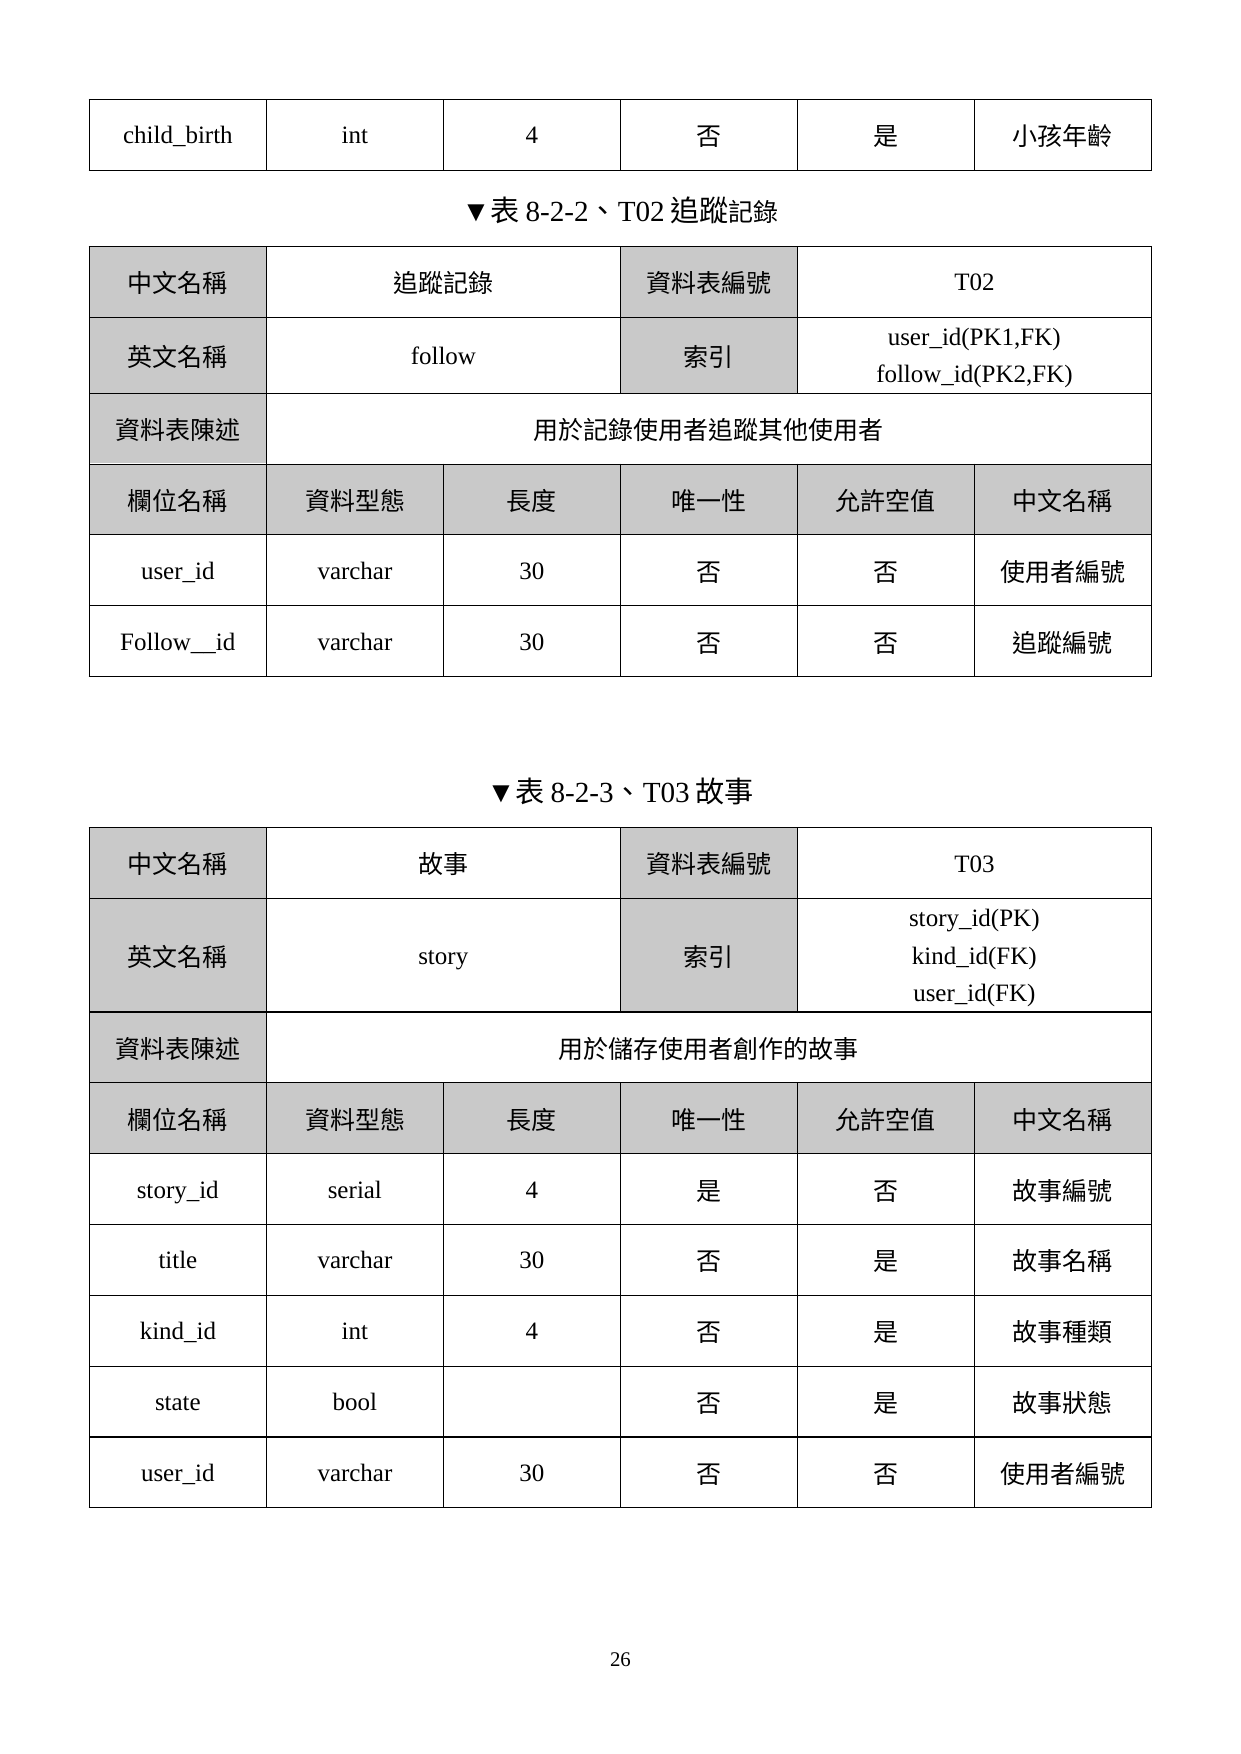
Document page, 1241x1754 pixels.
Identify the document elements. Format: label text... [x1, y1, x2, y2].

table_cell int [267, 1296, 443, 1366]
table_cell 欄位名稱 [90, 465, 266, 534]
table_header 追蹤記錄 [267, 247, 620, 317]
table_cell 否 [621, 1225, 797, 1295]
table_cell 是 [798, 1367, 974, 1436]
table_cell Follow__id [90, 606, 266, 676]
table_header 資料表編號 [621, 828, 797, 898]
table_cell 中文名稱 [975, 465, 1151, 534]
table_cell user_id [90, 1438, 266, 1507]
table_cell 否 [798, 535, 974, 605]
table_cell state [90, 1367, 266, 1436]
table_header T02 [798, 247, 1151, 317]
table_cell 30 [444, 535, 620, 605]
table_cell 允許空值 [798, 465, 974, 534]
table_header 故事 [267, 828, 620, 898]
table_cell bool [267, 1367, 443, 1436]
table_cell 30 [444, 1438, 620, 1507]
table_cell varchar [267, 1438, 443, 1507]
table_cell 追蹤編號 [975, 606, 1151, 676]
table_cell 否 [798, 606, 974, 676]
table_cell 否 [621, 606, 797, 676]
table_cell 使用者編號 [975, 535, 1151, 605]
table_cell story_id [90, 1154, 266, 1224]
table_cell varchar [267, 1225, 443, 1295]
table_cell 故事名稱 [975, 1225, 1151, 1295]
table_cell 故事種類 [975, 1296, 1151, 1366]
table_cell user_id(PK1,FK) follow_id(PK2,FK) [798, 318, 1151, 393]
table_cell 唯一性 [621, 465, 797, 534]
table_cell varchar [267, 606, 443, 676]
text ▼表8-2-3、T03故事 [89, 752, 1152, 827]
table_cell serial [267, 1154, 443, 1224]
table_cell title [90, 1225, 266, 1295]
table_cell 用於儲存使用者創作的故事 [267, 1013, 1151, 1082]
table_cell 是 [621, 1154, 797, 1224]
table_cell 否 [621, 1296, 797, 1366]
table_cell 4 [444, 1296, 620, 1366]
table_cell 4 [444, 1154, 620, 1224]
table_cell 索引 [621, 899, 797, 1011]
table_cell child_birth [90, 100, 266, 170]
table_cell 30 [444, 1225, 620, 1295]
table_cell 是 [798, 100, 974, 170]
table_header 資料表編號 [621, 247, 797, 317]
table_cell 唯一性 [621, 1083, 797, 1153]
table_cell 否 [798, 1154, 974, 1224]
table_cell 用於記錄使用者追蹤其他使用者 [267, 394, 1151, 463]
text ▼表8-2-2、T02追蹤記錄 [89, 171, 1152, 246]
table_cell 使用者編號 [975, 1438, 1151, 1507]
table_header 中文名稱 [90, 247, 266, 317]
table_cell 是 [798, 1225, 974, 1295]
table_cell int [267, 100, 443, 170]
table_cell 否 [621, 535, 797, 605]
table_cell 索引 [621, 318, 797, 393]
table_cell 英文名稱 [90, 318, 266, 393]
table_cell story_id(PK) kind_id(FK) user_id(FK) [798, 899, 1151, 1011]
table_cell 否 [621, 100, 797, 170]
table_cell 否 [798, 1438, 974, 1507]
table_cell 資料表陳述 [90, 1013, 266, 1082]
table_cell 長度 [444, 465, 620, 534]
table_cell 英文名稱 [90, 899, 266, 1011]
table_cell 否 [621, 1367, 797, 1436]
table_cell 長度 [444, 1083, 620, 1153]
table_header T03 [798, 828, 1151, 898]
table_cell 4 [444, 100, 620, 170]
table_header 中文名稱 [90, 828, 266, 898]
table_cell 資料表陳述 [90, 394, 266, 463]
table_cell kind_id [90, 1296, 266, 1366]
table_cell 允許空值 [798, 1083, 974, 1153]
table_cell 否 [621, 1438, 797, 1507]
table_cell 資料型態 [267, 465, 443, 534]
table_cell 小孩年齡 [975, 100, 1151, 170]
table_cell 中文名稱 [975, 1083, 1151, 1153]
table_cell 資料型態 [267, 1083, 443, 1153]
table_cell 故事狀態 [975, 1367, 1151, 1436]
table_cell 是 [798, 1296, 974, 1366]
table_cell 故事編號 [975, 1154, 1151, 1224]
table_cell story [267, 899, 620, 1011]
table_cell user_id [90, 535, 266, 605]
table_cell follow [267, 318, 620, 393]
table_cell 30 [444, 606, 620, 676]
table_cell varchar [267, 535, 443, 605]
table_cell [444, 1367, 620, 1436]
table_cell 欄位名稱 [90, 1083, 266, 1153]
